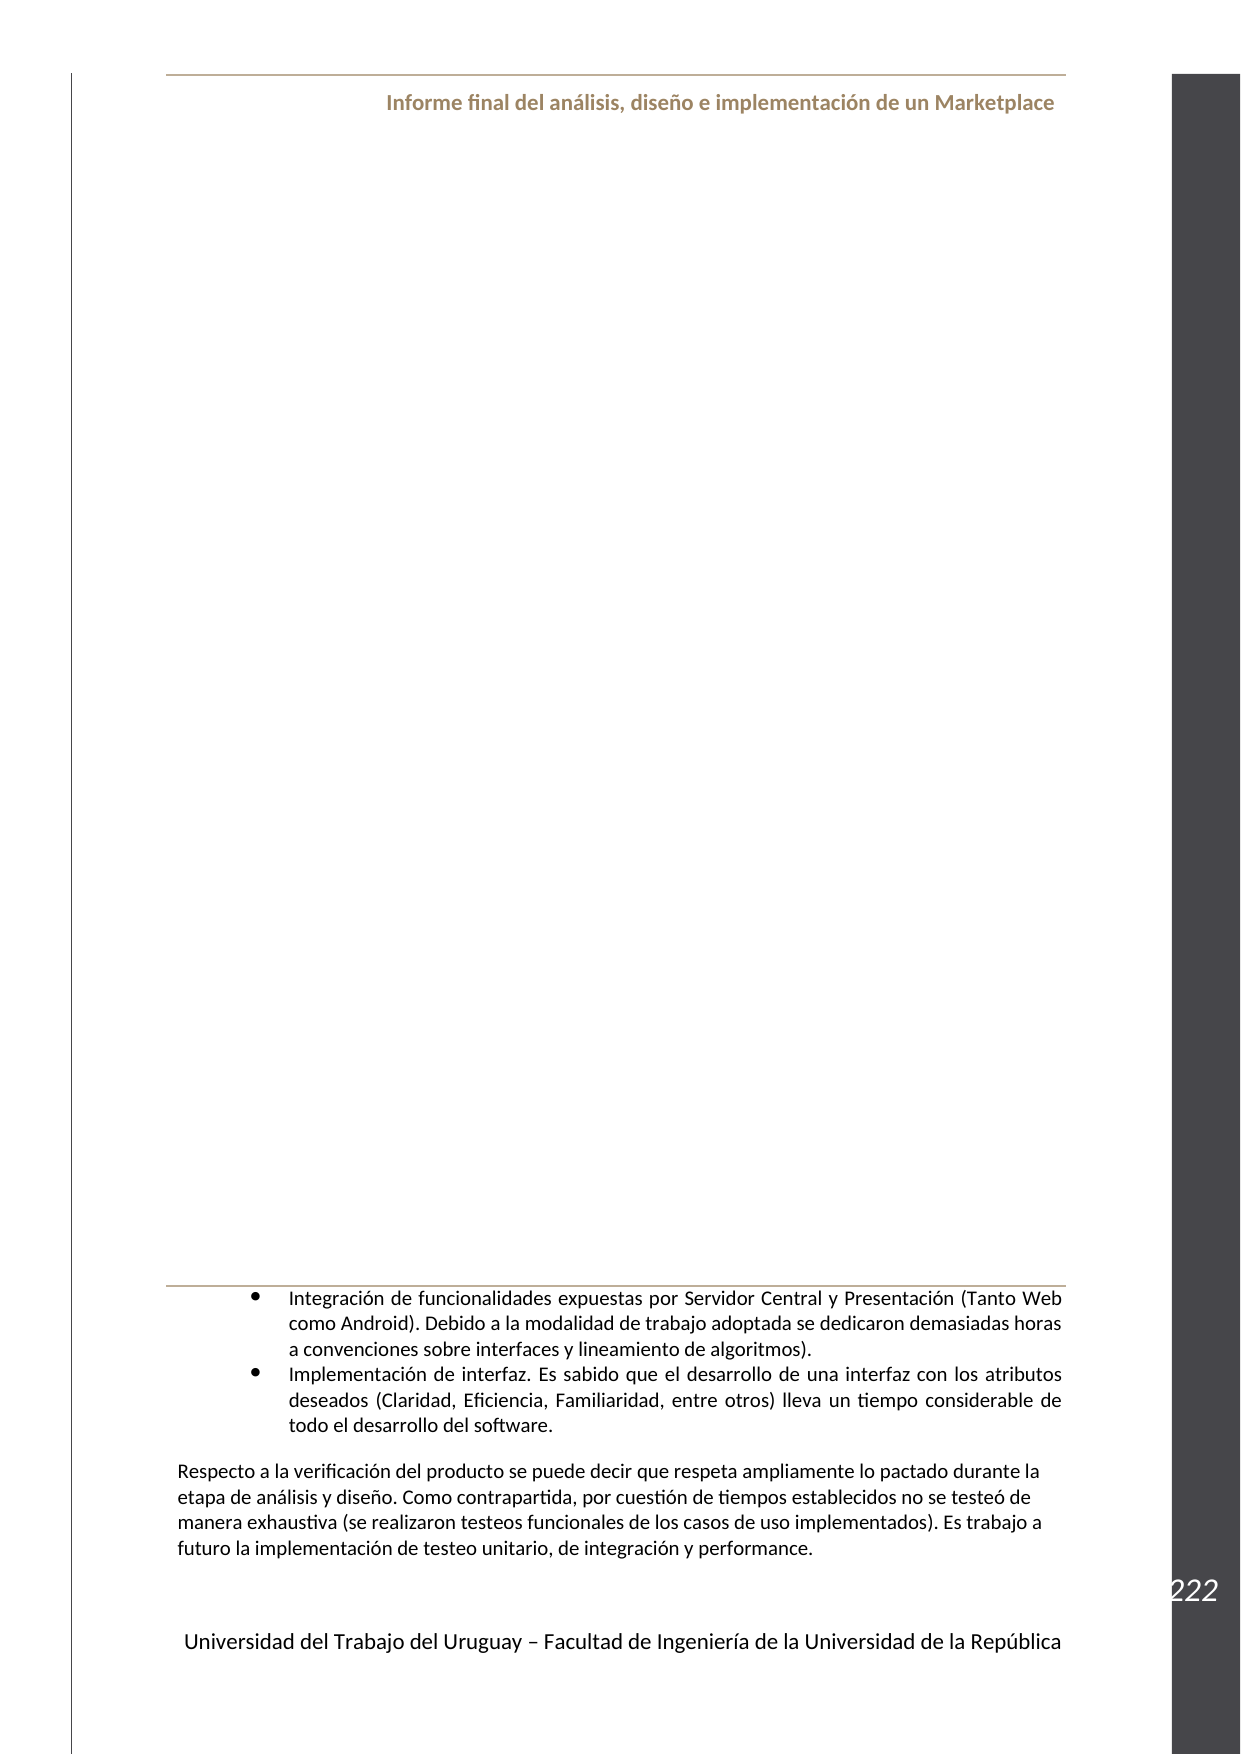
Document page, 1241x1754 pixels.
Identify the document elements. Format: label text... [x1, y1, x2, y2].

list Integración de funcionalidades expuestas por Servidor Central y Presentación (Tanto Web como Android). Debido a la modalidad de trabajo adoptada se dedicaron demasiadas horas a convenciones sobre interfaces y lineamiento de algoritmos). [251, 1287, 1063, 1361]
text Respecto a la verificación del producto se puede decir que respeta ampliamente lo pactado durante la etapa de análisis y diseño. Como contrapartida, por cuestión de tiempos establecidos no se testeó de manera exhaustiva (se realizaron testeos funcionales de los casos de uso implementados). Es trabajo a futuro la implementación de testeo unitario, de integración y performance. [177, 1459, 1063, 1560]
list Implementación de interfaz. Es sabido que el desarrollo de una interfaz con los atributos deseados (Claridad, Eficiencia, Familiaridad, entre otros) lleva un tiempo considerable de todo el desarrollo del software. [251, 1361, 1063, 1438]
